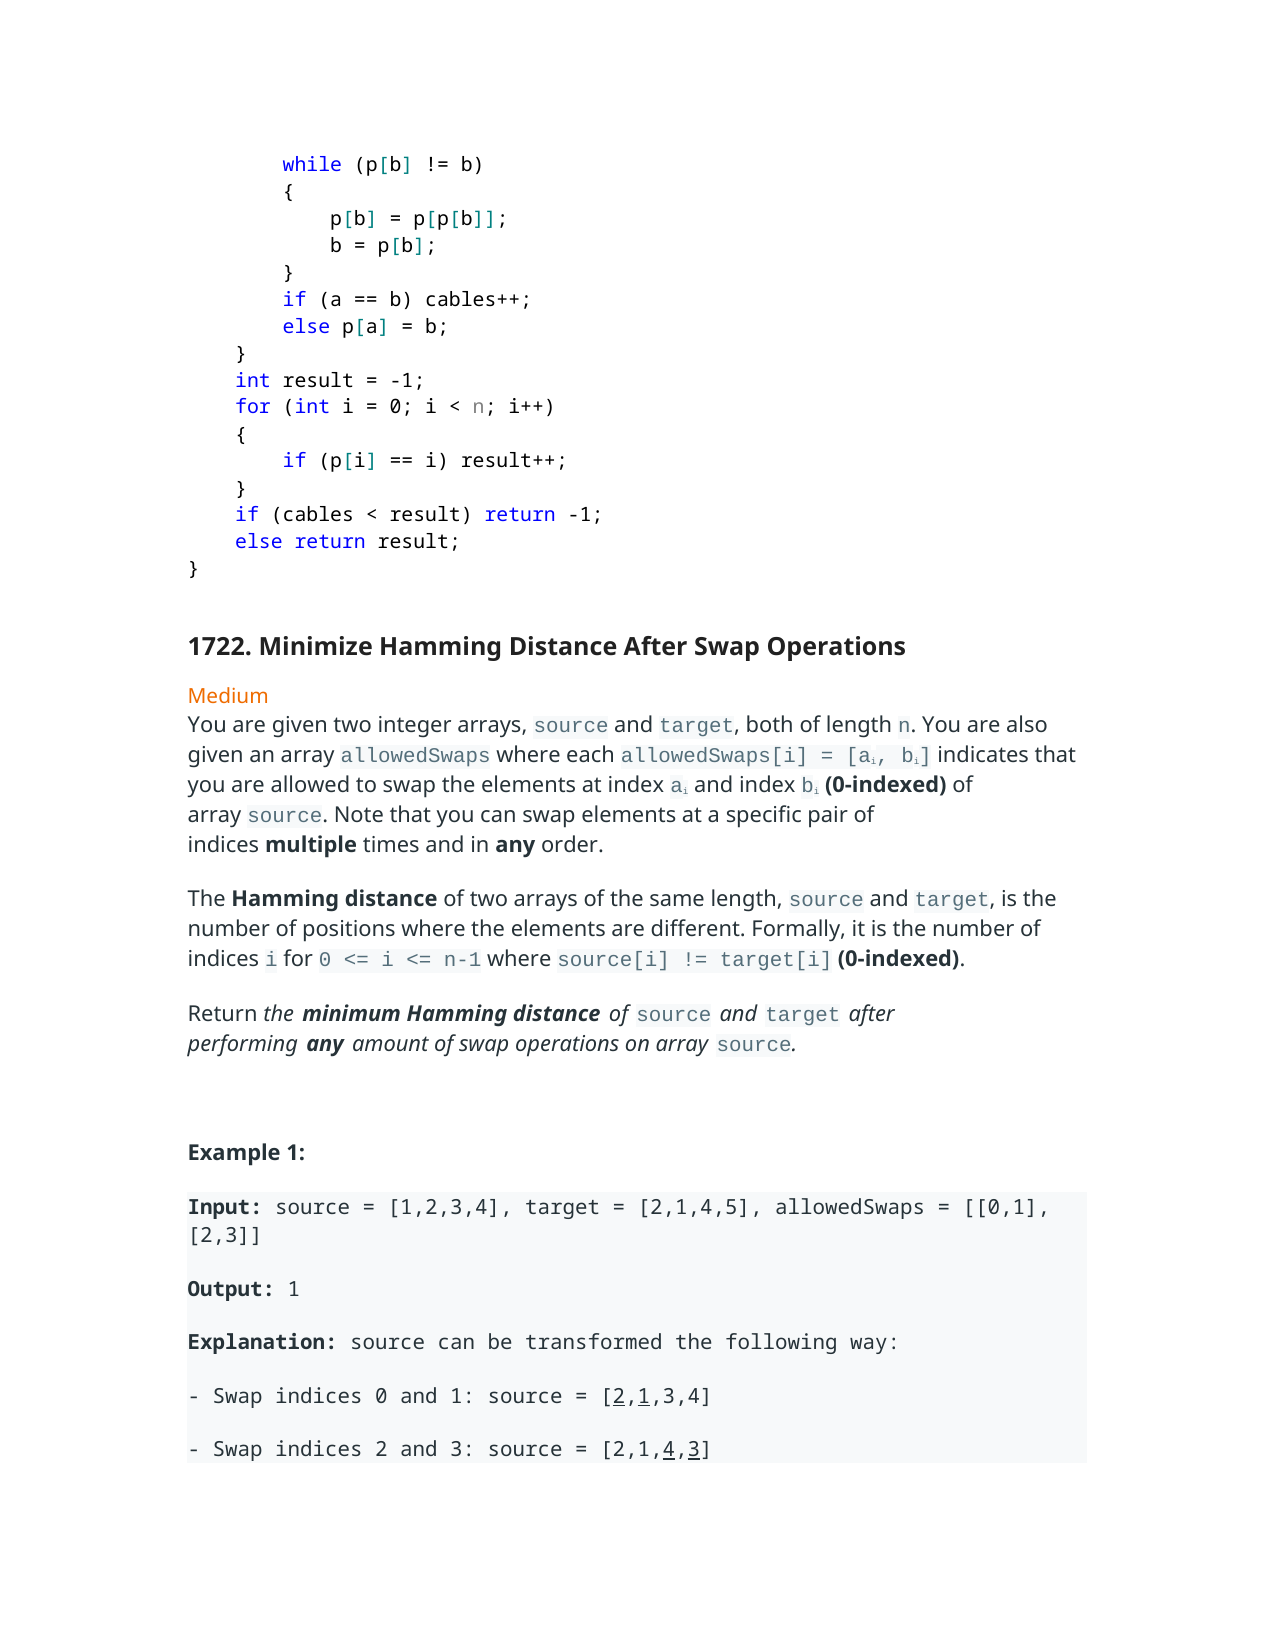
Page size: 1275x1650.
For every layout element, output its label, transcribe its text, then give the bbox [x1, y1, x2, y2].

text - Swap indices 0 and 1: source = [2,1,3,4] [187, 1381, 1087, 1409]
text Return the minimum Hamming distance of source and target after performing any amount of swap operations on array source. [187, 998, 1087, 1057]
text } [187, 258, 1087, 285]
text for (int i = 0; i < n; i++) [187, 393, 1087, 420]
text Input: source = [1,2,3,4], target = [2,1,4,5], allowedSwaps = [[0,1],[2,3]] [187, 1192, 1087, 1249]
subtitle 1722. Minimize Hamming Distance After Swap Operations [187, 628, 1087, 663]
text Output: 1 [187, 1274, 1087, 1302]
text - Swap indices 2 and 3: source = [2,1,4,3] [187, 1434, 1087, 1463]
text Example 1: [187, 1137, 1087, 1167]
text int result = -1; [187, 366, 1087, 393]
text { [187, 177, 1087, 204]
text else p[a] = b; [187, 312, 1087, 339]
text if (p[i] == i) result++; [187, 447, 1087, 474]
text The Hamming distance of two arrays of the same length, source and target, is the number of positions where the elements are different. Formally, it is the number of indices i for 0 <= i <= n-1 where source[i] != target[i] (0-indexed). [187, 883, 1087, 973]
text Explanation: source can be transformed the following way: [187, 1327, 1087, 1356]
text { [187, 420, 1087, 447]
text p[b] = p[p[b]]; [187, 204, 1087, 231]
text while (p[b] != b) [187, 150, 1087, 177]
text else return result; [187, 528, 1087, 555]
text } [187, 555, 1087, 582]
text if (cables < result) return -1; [187, 501, 1087, 528]
text } [187, 474, 1087, 501]
text You are given two integer arrays, source and target, both of length n. You are also given an array allowedSwaps where each allowedSwaps[i] = [ai, bi] indicates that you are allowed to swap the elements at index ai and index bi (0-indexed) of array source. Note that you can swap elements at a specific pair of indices multiple times and in any order. [187, 709, 1087, 858]
text } [187, 339, 1087, 366]
text b = p[b]; [187, 231, 1087, 258]
text Medium [187, 678, 1087, 709]
text if (a == b) cables++; [187, 285, 1087, 312]
